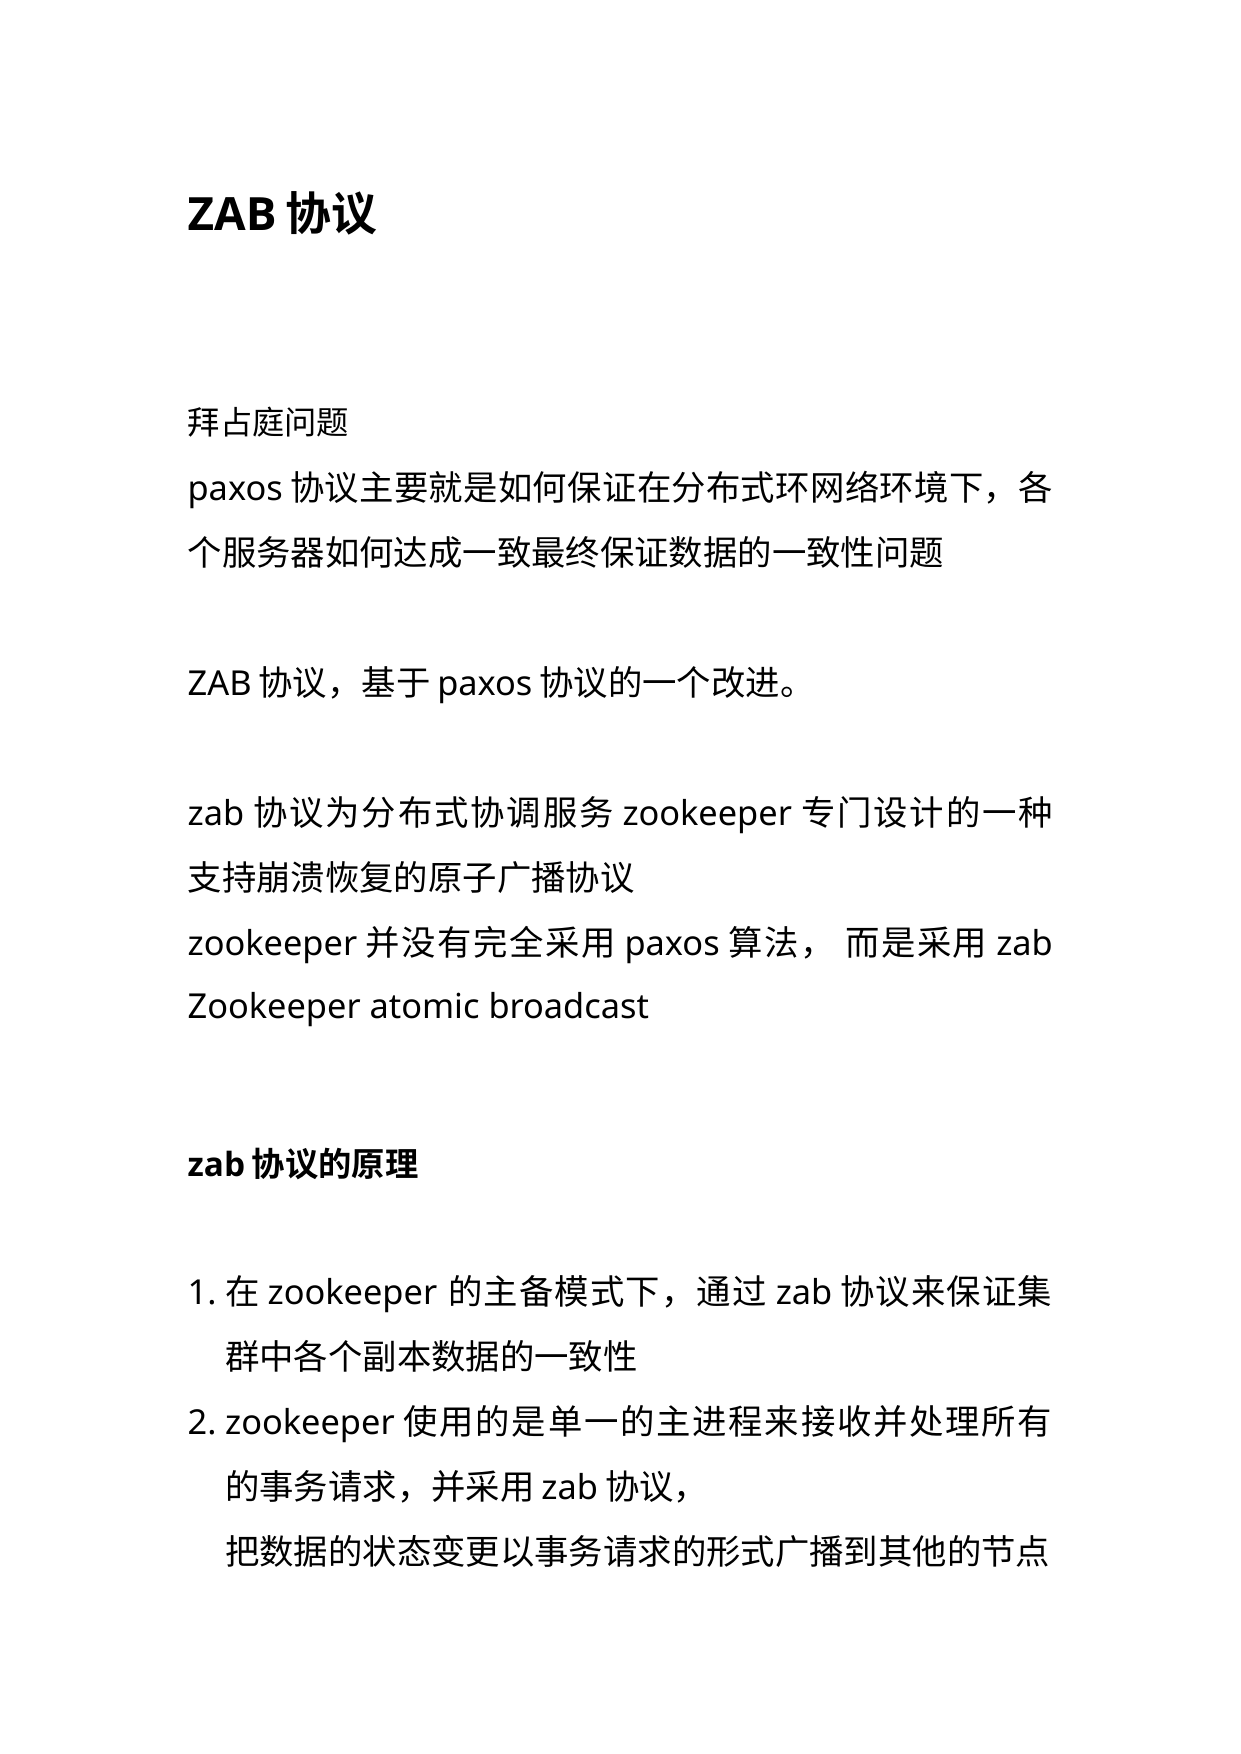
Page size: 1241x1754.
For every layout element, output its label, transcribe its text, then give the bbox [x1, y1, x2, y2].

list zookeeper使用的是单一的主进程来接收并处理所有的事务请求，并采用zab协议， [187, 1387, 1053, 1517]
text zookeeper并没有完全采用paxos算法， 而是采用zab Zookeeper atomic broadcast [187, 908, 1053, 1038]
text paxos协议主要就是如何保证在分布式环网络环境下，各个服务器如何达成一致最终保证数据的一致性问题 [187, 453, 1053, 583]
list 把数据的状态变更以事务请求的形式广播到其他的节点 [225, 1517, 1053, 1582]
subtitle zab协议的原理 [187, 1130, 1053, 1195]
subtitle ZAB协议 [187, 162, 1053, 259]
list 在zookeeper 的主备模式下，通过zab协议来保证集群中各个副本数据的一致性 [187, 1257, 1053, 1387]
text 拜占庭问题 [187, 388, 1053, 453]
text zab协议为分布式协调服务zookeeper专门设计的一种支持崩溃恢复的原子广播协议 [187, 778, 1053, 908]
text ZAB协议，基于paxos协议的一个改进。 [187, 648, 1053, 713]
